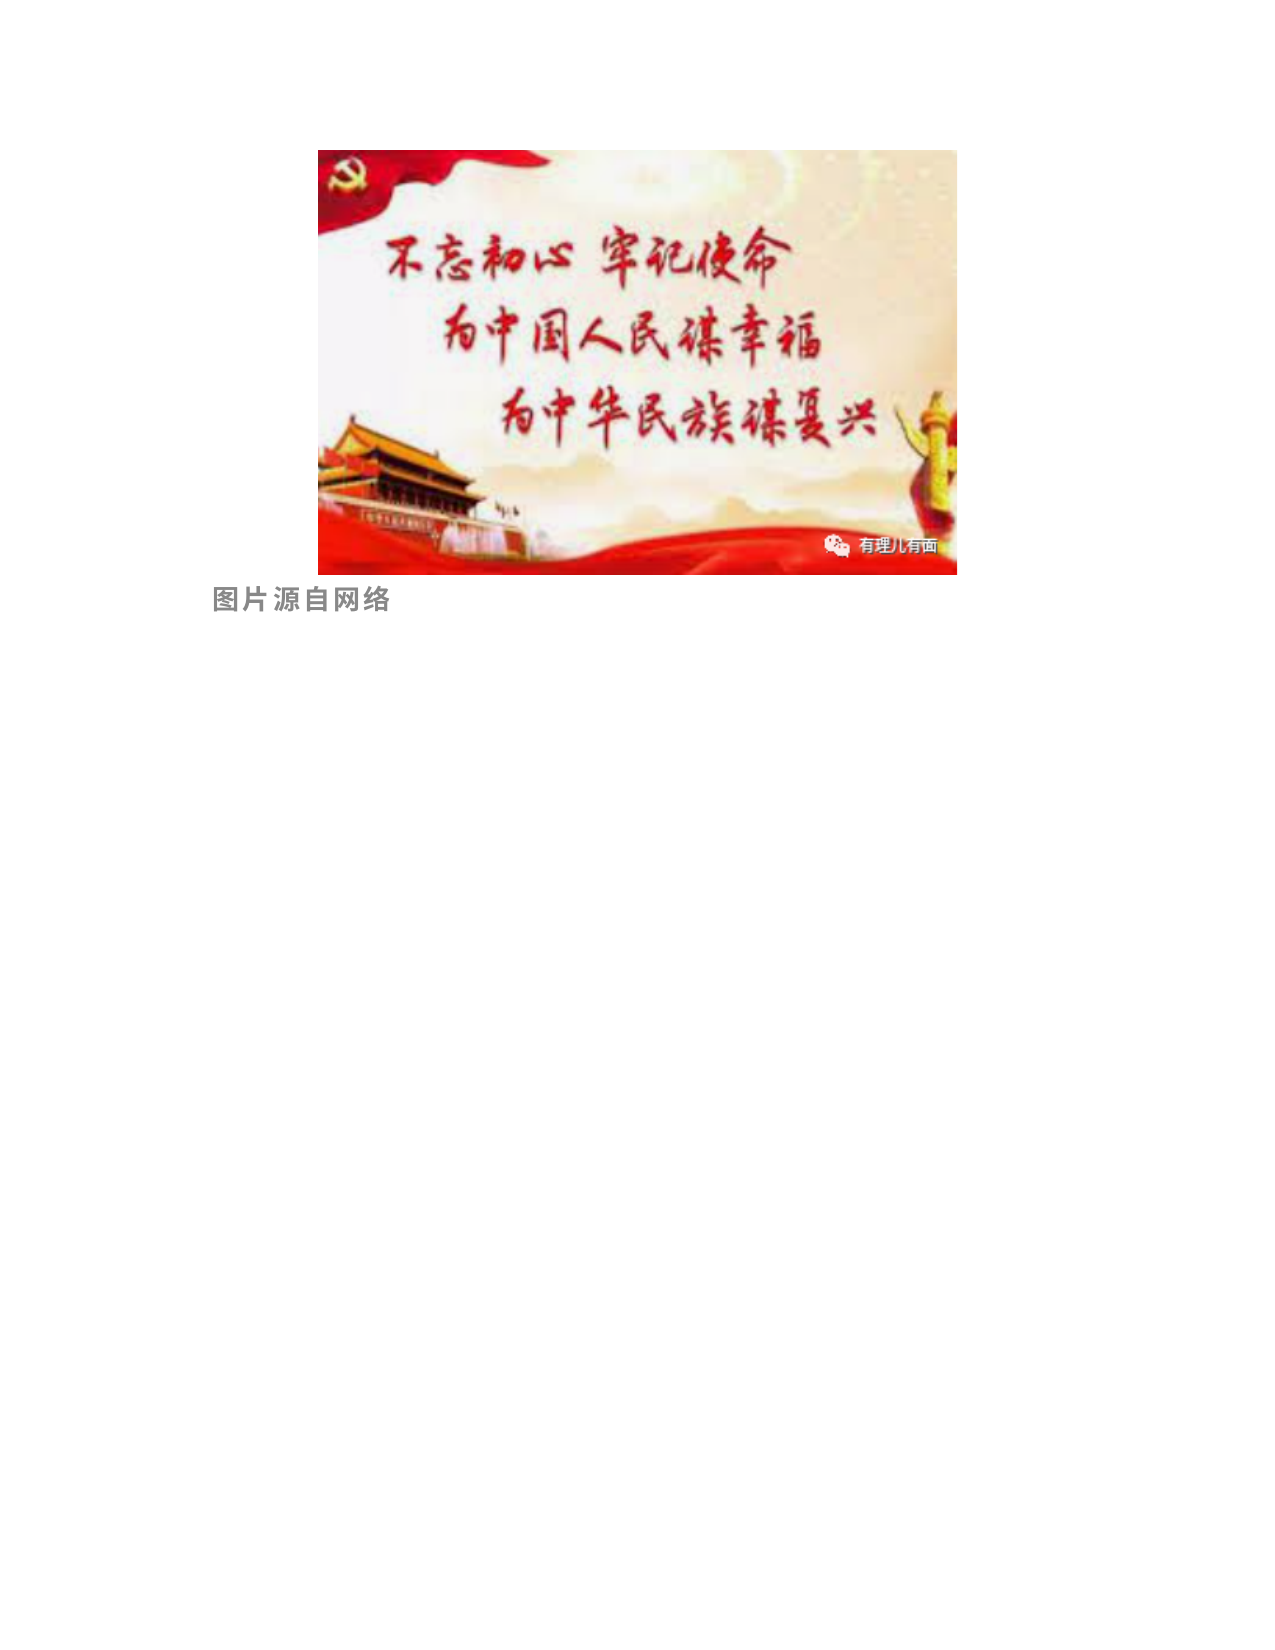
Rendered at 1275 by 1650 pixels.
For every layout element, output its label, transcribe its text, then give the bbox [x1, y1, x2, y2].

picture [318, 150, 958, 575]
text 图片源自网络 [212, 575, 1062, 617]
